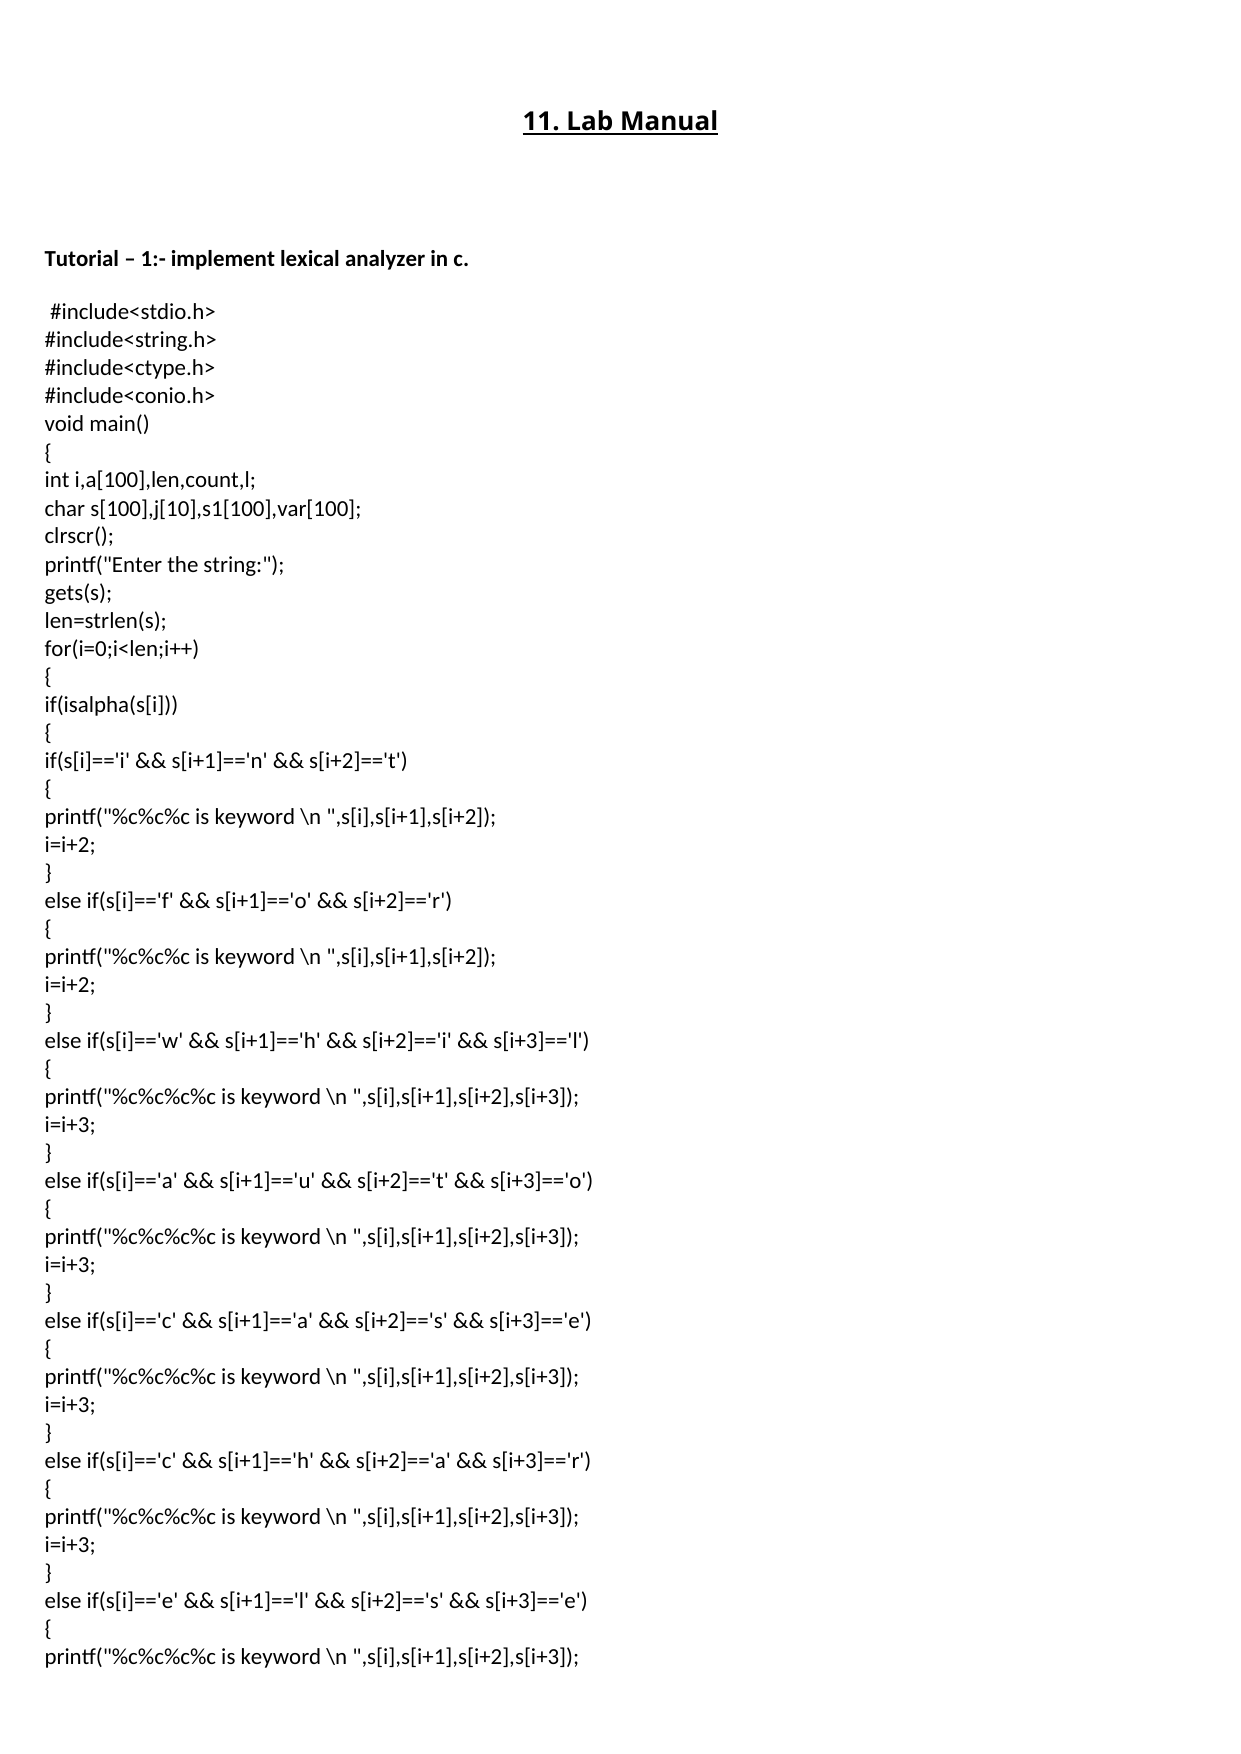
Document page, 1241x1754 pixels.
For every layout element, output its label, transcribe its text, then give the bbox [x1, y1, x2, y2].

text #include<conio.h> [44, 382, 1196, 409]
text #include<string.h> [44, 326, 1196, 353]
text char s[100],j[10],s1[100],var[100]; [44, 494, 1196, 522]
text else if(s[i]=='c' && s[i+1]=='h' && s[i+2]=='a' && s[i+3]=='r') [44, 1446, 1196, 1474]
text printf("%c%c%c is keyword \n ",s[i],s[i+1],s[i+2]); [44, 942, 1196, 970]
text i=i+2; [44, 970, 1196, 998]
text #include<ctype.h> [44, 353, 1196, 382]
text gets(s); [44, 578, 1196, 606]
text for(i=0;i<len;i++) [44, 634, 1196, 662]
text clrscr(); [44, 522, 1196, 550]
text { [44, 914, 1196, 942]
text } [44, 998, 1196, 1026]
text i=i+3; [44, 1250, 1196, 1278]
text { [44, 438, 1196, 466]
text else if(s[i]=='w' && s[i+1]=='h' && s[i+2]=='i' && s[i+3]=='l') [44, 1026, 1196, 1054]
text i=i+3; [44, 1530, 1196, 1558]
text } [44, 1418, 1196, 1446]
text Tutorial – 1:- implement lexical analyzer in c. [44, 244, 1196, 272]
text printf("%c%c%c%c is keyword \n ",s[i],s[i+1],s[i+2],s[i+3]); [44, 1502, 1196, 1530]
text } [44, 1558, 1196, 1586]
text i=i+3; [44, 1110, 1196, 1138]
text int i,a[100],len,count,l; [44, 466, 1196, 494]
text #include<stdio.h> [44, 297, 1196, 326]
text { [44, 1614, 1196, 1642]
text printf("%c%c%c%c is keyword \n ",s[i],s[i+1],s[i+2],s[i+3]); [44, 1222, 1196, 1250]
text 11. Lab Manual [44, 103, 1196, 138]
text void main() [44, 409, 1196, 438]
text { [44, 1334, 1196, 1362]
text printf("%c%c%c is keyword \n ",s[i],s[i+1],s[i+2]); [44, 802, 1196, 830]
text if(s[i]=='i' && s[i+1]=='n' && s[i+2]=='t') [44, 746, 1196, 774]
text if(isalpha(s[i])) [44, 690, 1196, 718]
text else if(s[i]=='c' && s[i+1]=='a' && s[i+2]=='s' && s[i+3]=='e') [44, 1306, 1196, 1334]
text { [44, 718, 1196, 746]
text printf("%c%c%c%c is keyword \n ",s[i],s[i+1],s[i+2],s[i+3]); [44, 1642, 1196, 1671]
text { [44, 662, 1196, 690]
text else if(s[i]=='a' && s[i+1]=='u' && s[i+2]=='t' && s[i+3]=='o') [44, 1166, 1196, 1194]
text { [44, 1474, 1196, 1502]
text printf("%c%c%c%c is keyword \n ",s[i],s[i+1],s[i+2],s[i+3]); [44, 1362, 1196, 1390]
text } [44, 1138, 1196, 1166]
text len=strlen(s); [44, 606, 1196, 634]
text else if(s[i]=='e' && s[i+1]=='l' && s[i+2]=='s' && s[i+3]=='e') [44, 1586, 1196, 1614]
text i=i+3; [44, 1390, 1196, 1418]
text { [44, 1054, 1196, 1082]
text { [44, 1194, 1196, 1222]
text } [44, 1278, 1196, 1306]
text i=i+2; [44, 830, 1196, 858]
text } [44, 858, 1196, 886]
text { [44, 774, 1196, 802]
text printf("%c%c%c%c is keyword \n ",s[i],s[i+1],s[i+2],s[i+3]); [44, 1082, 1196, 1110]
text printf("Enter the string:"); [44, 550, 1196, 578]
text else if(s[i]=='f' && s[i+1]=='o' && s[i+2]=='r') [44, 886, 1196, 914]
